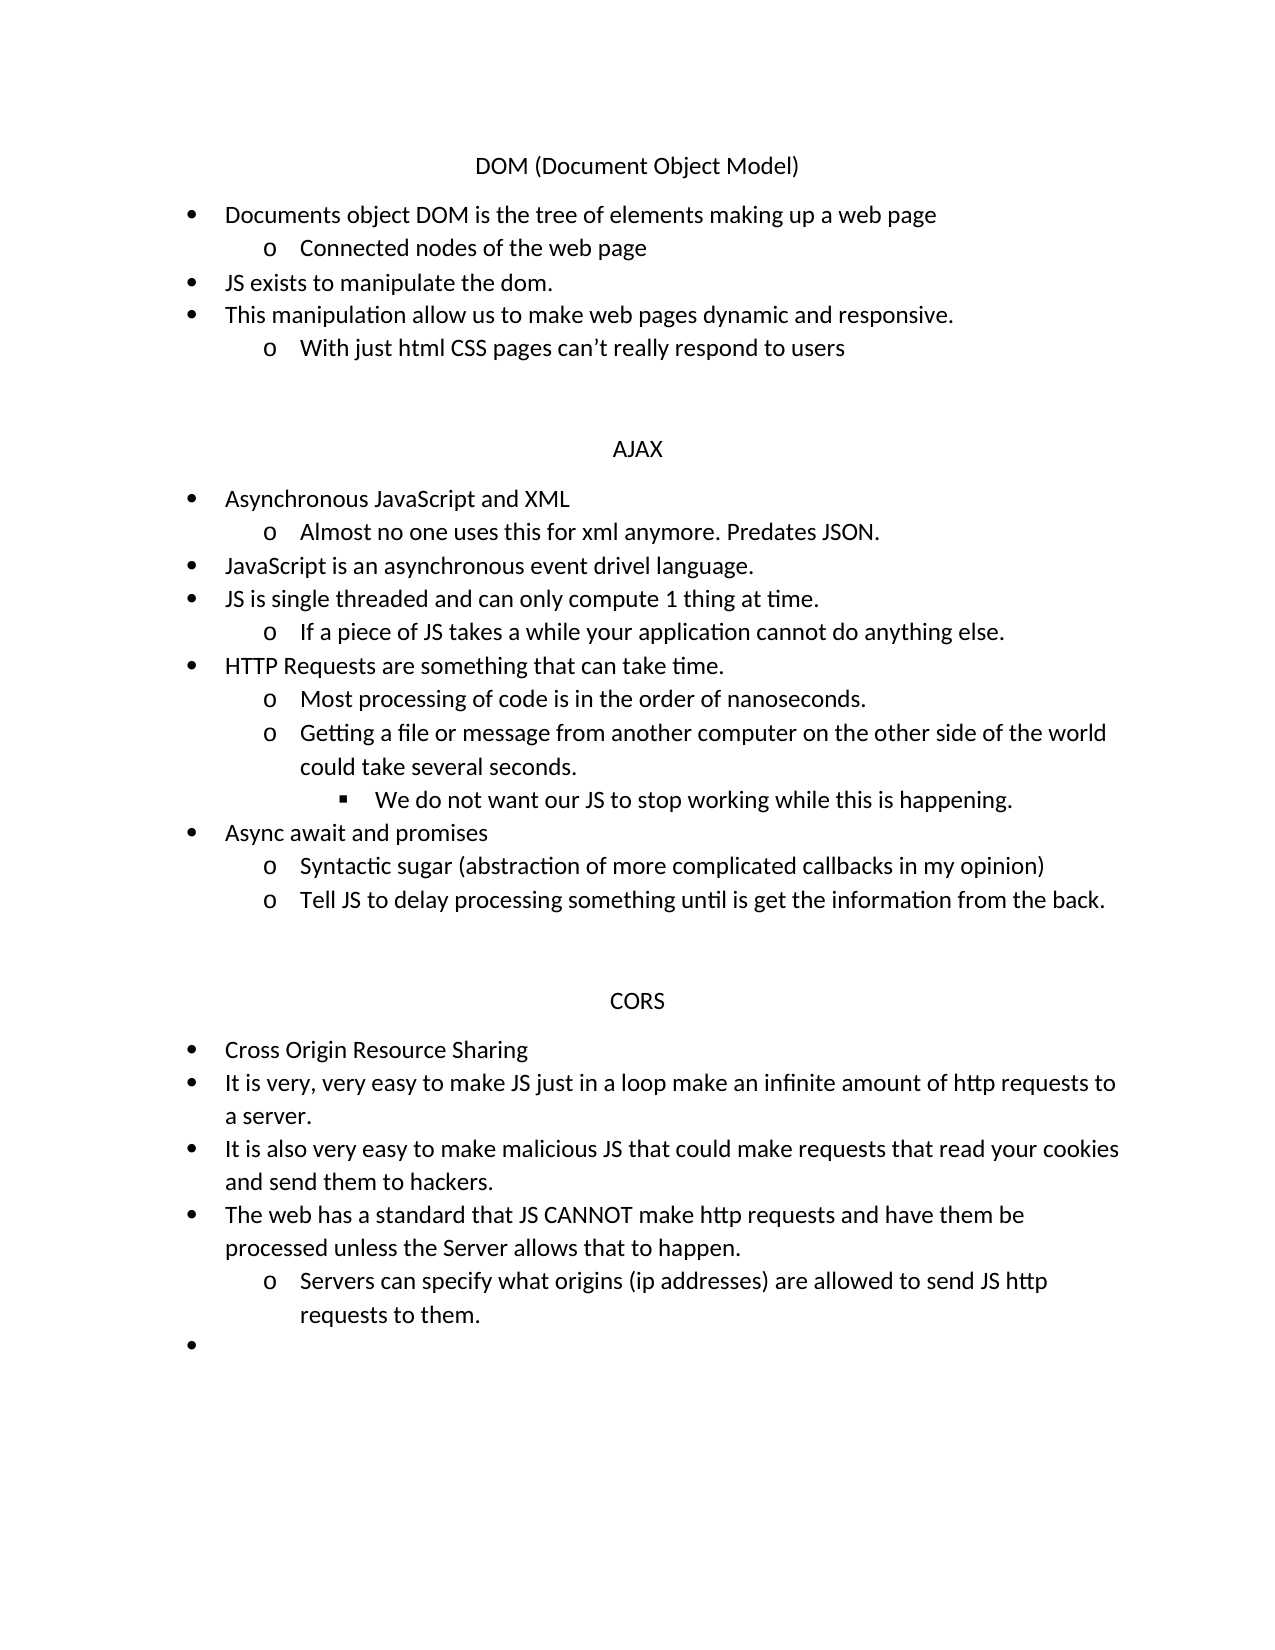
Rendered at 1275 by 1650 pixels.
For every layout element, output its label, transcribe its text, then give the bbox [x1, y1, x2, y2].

list This manipulation allow us to make web pages dynamic and responsive. [187, 300, 1125, 330]
list Getting a file or message from another computer on the other side of the world could take several seconds. [262, 717, 1125, 782]
list Asynchronous JavaScript and XML [187, 483, 1125, 513]
list With just html CSS pages can’t really respond to users [262, 333, 1125, 364]
list Cross Origin Resource Sharing [187, 1034, 1125, 1065]
list JS is single threaded and can only compute 1 thing at time. [187, 583, 1125, 613]
list HTTP Requests are something that can take time. [187, 650, 1125, 681]
list Most processing of code is in the order of nanoseconds. [262, 683, 1125, 715]
list Async await and promises [187, 817, 1125, 848]
list It is also very easy to make malicious JS that could make requests that read your cookies and send them to hackers. [187, 1133, 1125, 1197]
list Servers can specify what origins (ip addresses) are allowed to send JS http requests to them. [262, 1265, 1125, 1329]
list The web has a standard that JS CANNOT make http requests and have them be processed unless the Server allows that to happen. [187, 1199, 1125, 1262]
list If a piece of JS takes a while your application cannot do anything else. [262, 616, 1125, 647]
list It is very, very easy to make JS just in a loop make an infinite amount of http requests to a server. [187, 1067, 1125, 1131]
text DOM (Document Object Model) [150, 150, 1125, 181]
list JS exists to manipulate the dom. [187, 267, 1125, 297]
list Almost no one uses this for xml anymore. Predates JSON. [262, 516, 1125, 547]
list JavaScript is an asynchronous event drivel language. [187, 550, 1125, 580]
list Connected nodes of the web page [262, 232, 1125, 264]
list Syntactic sugar (abstraction of more complicated callbacks in my opinion) [262, 850, 1125, 882]
text CORS [150, 985, 1125, 1015]
list We do not want our JS to stop working while this is happening. [337, 784, 1125, 815]
list Tell JS to delay processing something until is get the information from the back. [262, 884, 1125, 916]
list Documents object DOM is the tree of elements making up a web page [187, 199, 1125, 230]
text AJAX [150, 433, 1125, 464]
